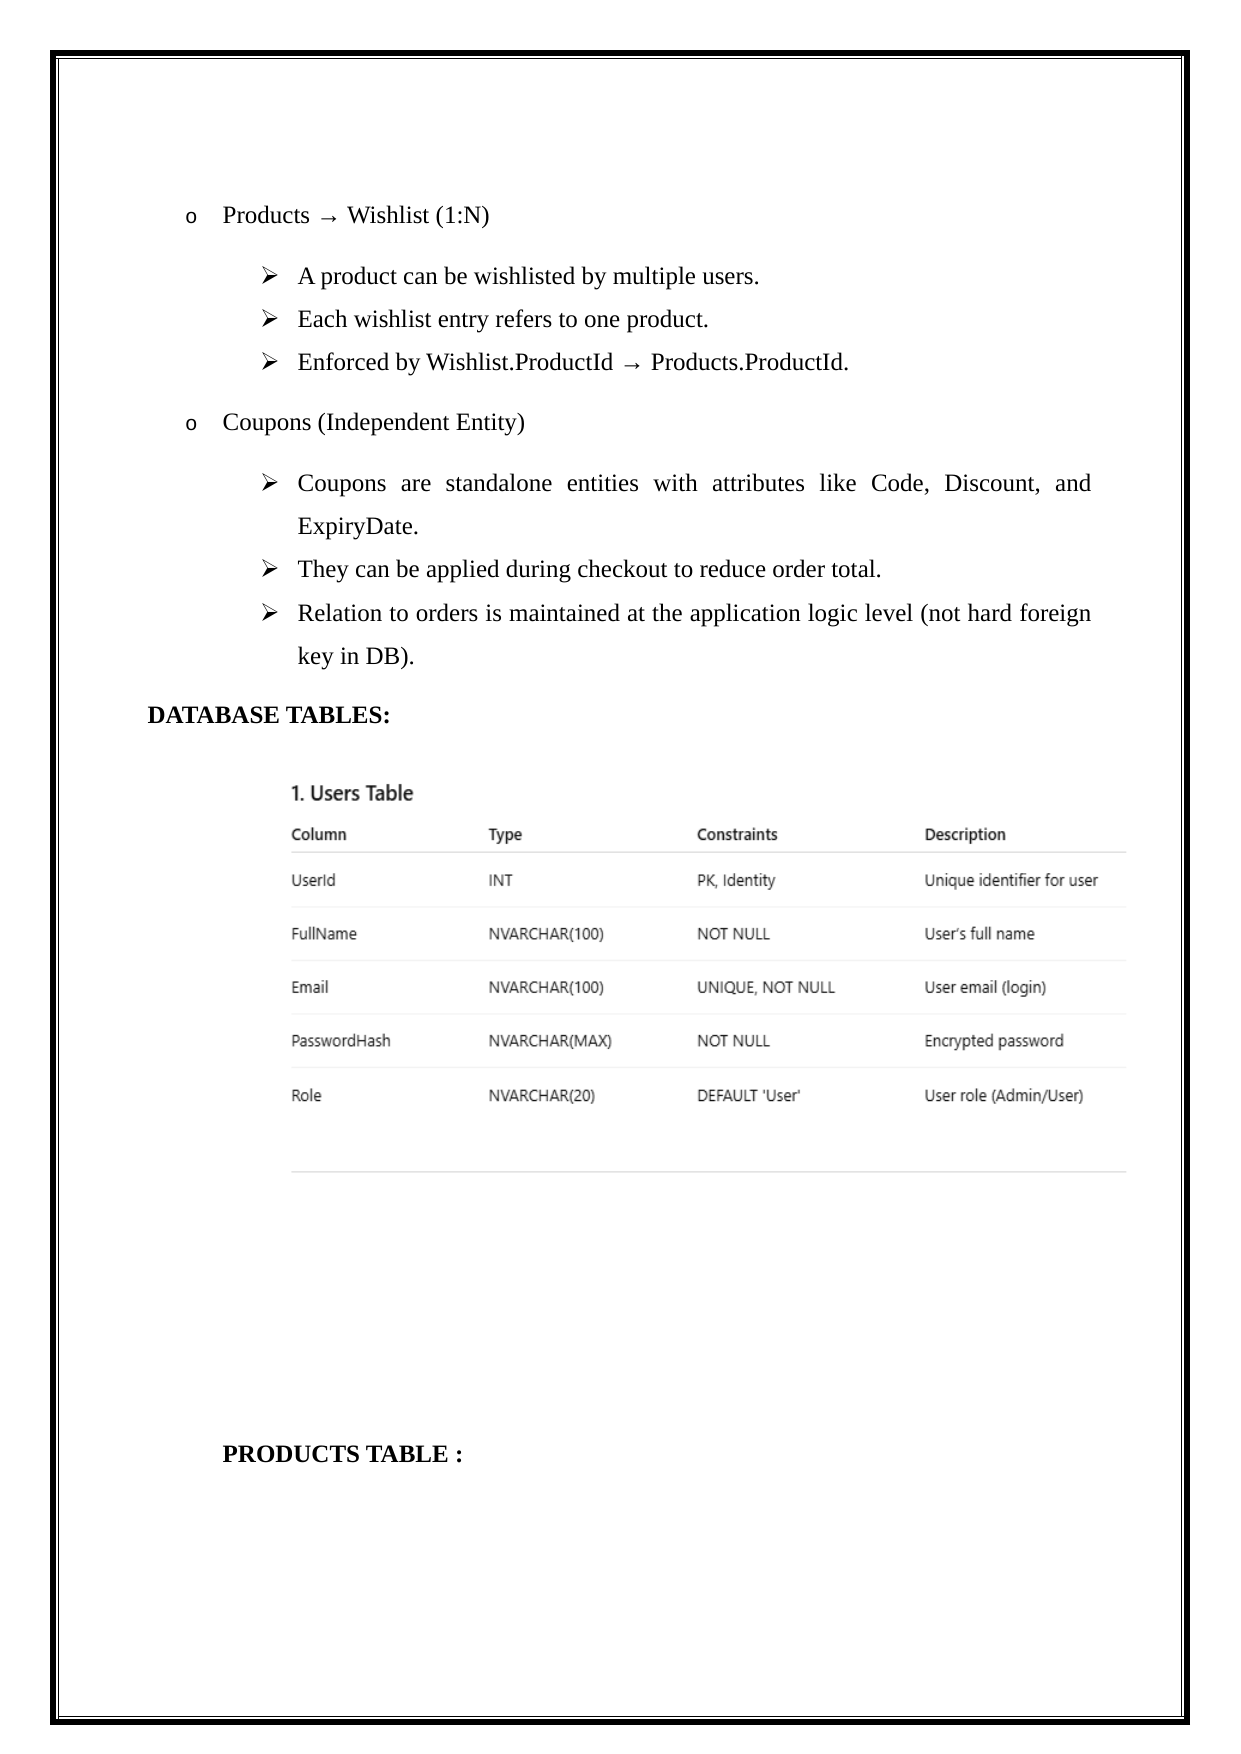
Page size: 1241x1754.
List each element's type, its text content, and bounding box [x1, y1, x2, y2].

list Coupons are standalone entities with attributes like Code, Discount, and ExpiryDate. [260, 468, 1092, 540]
list Products → Wishlist (1:N) [185, 200, 1092, 230]
list A product can be wishlisted by multiple users. [260, 261, 1092, 290]
picture [222, 760, 1127, 1207]
list Each wishlist entry refers to one product. [260, 304, 1092, 333]
list Coupons (Independent Entity) [185, 407, 1092, 437]
list They can be applied during checkout to reduce order total. [260, 554, 1092, 583]
text PRODUCTS TABLE : [222, 1439, 1092, 1468]
list Enforced by Wishlist.ProductId → Products.ProductId. [260, 347, 1092, 376]
text DATABASE TABLES: [147, 701, 1092, 729]
list Relation to orders is maintained at the application logic level (not hard foreign key in DB). [260, 598, 1092, 669]
